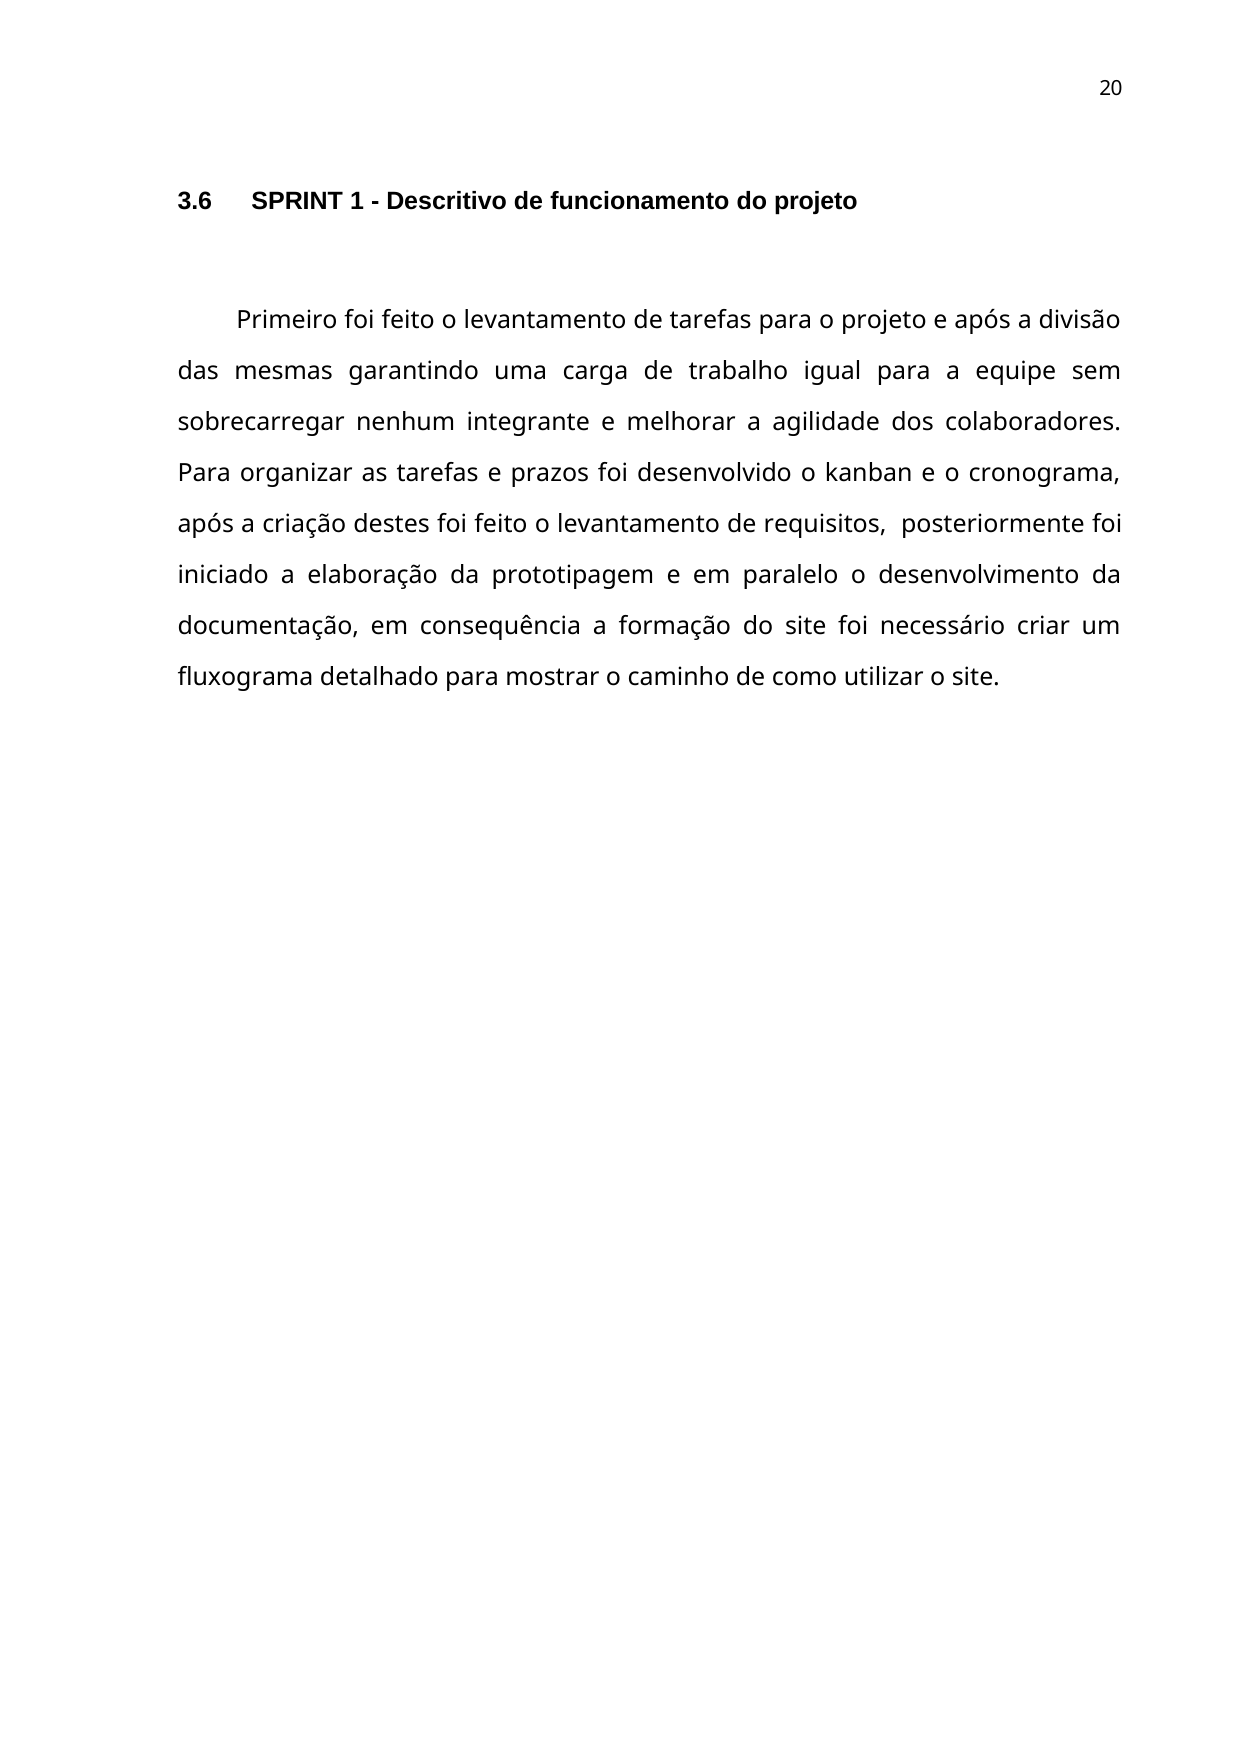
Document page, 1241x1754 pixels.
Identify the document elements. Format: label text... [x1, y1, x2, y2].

subtitle SPRINT 1 - Descritivo de funcionamento do projeto [177, 186, 1137, 215]
text Primeiro foi feito o levantamento de tarefas para o projeto e após a divisão das mesmas garantindo uma carga de trabalho igual para a equipe sem sobrecarregar nenhum integrante e melhorar a agilidade dos colaboradores. Para organizar as tarefas e prazos foi desenvolvido o kanban e o cronograma, após a criação destes foi feito o levantamento de requisitos, posteriormente foi iniciado a elaboração da prototipagem e em paralelo o desenvolvimento da documentação, em consequência a formação do site foi necessário criar um fluxograma detalhado para mostrar o caminho de como utilizar o site. [177, 301, 1122, 693]
